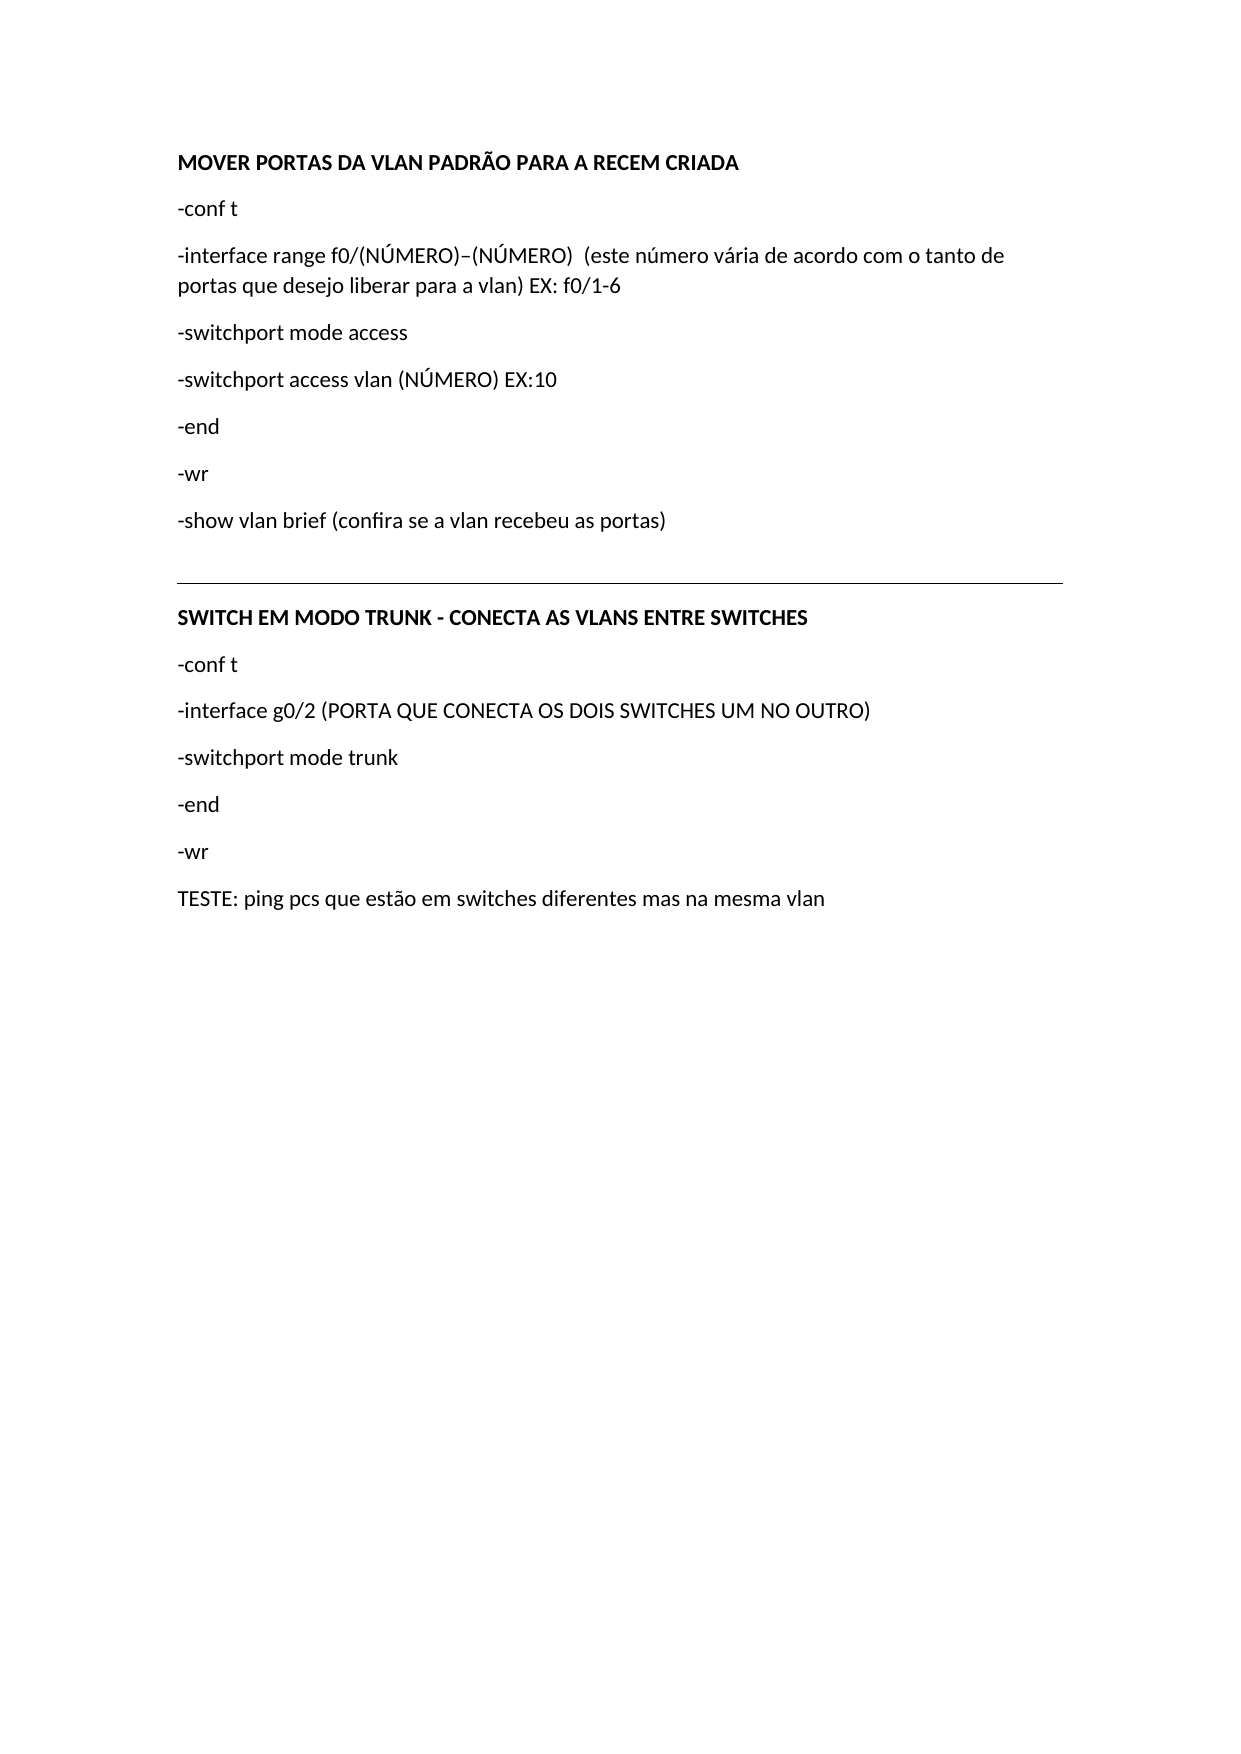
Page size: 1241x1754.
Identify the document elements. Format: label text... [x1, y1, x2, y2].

text TESTE: ping pcs que estão em switches diferentes mas na mesma vlan [177, 884, 1063, 912]
text -show vlan brief (confira se a vlan recebeu as portas) [177, 506, 1063, 534]
text -conf t [177, 194, 1063, 222]
text -end [177, 412, 1063, 440]
text -switchport mode access [177, 318, 1063, 346]
text -switchport mode trunk [177, 743, 1063, 771]
text -wr [177, 459, 1063, 487]
text MOVER PORTAS DA VLAN PADRÃO PARA A RECEM CRIADA [177, 148, 1063, 176]
text -conf t [177, 650, 1063, 678]
text SWITCH EM MODO TRUNK - CONECTA AS VLANS ENTRE SWITCHES [177, 603, 1063, 631]
text -wr [177, 837, 1063, 865]
text -switchport access vlan (NÚMERO) EX:10 [177, 365, 1063, 393]
text -end [177, 790, 1063, 818]
text -interface g0/2 (PORTA QUE CONECTA OS DOIS SWITCHES UM NO OUTRO) [177, 697, 1063, 724]
text -interface range f0/(NÚMERO)–(NÚMERO) (este número vária de acordo com o tanto de portas que desejo liberar para a vlan) EX: f0/1-6 [177, 241, 1063, 299]
